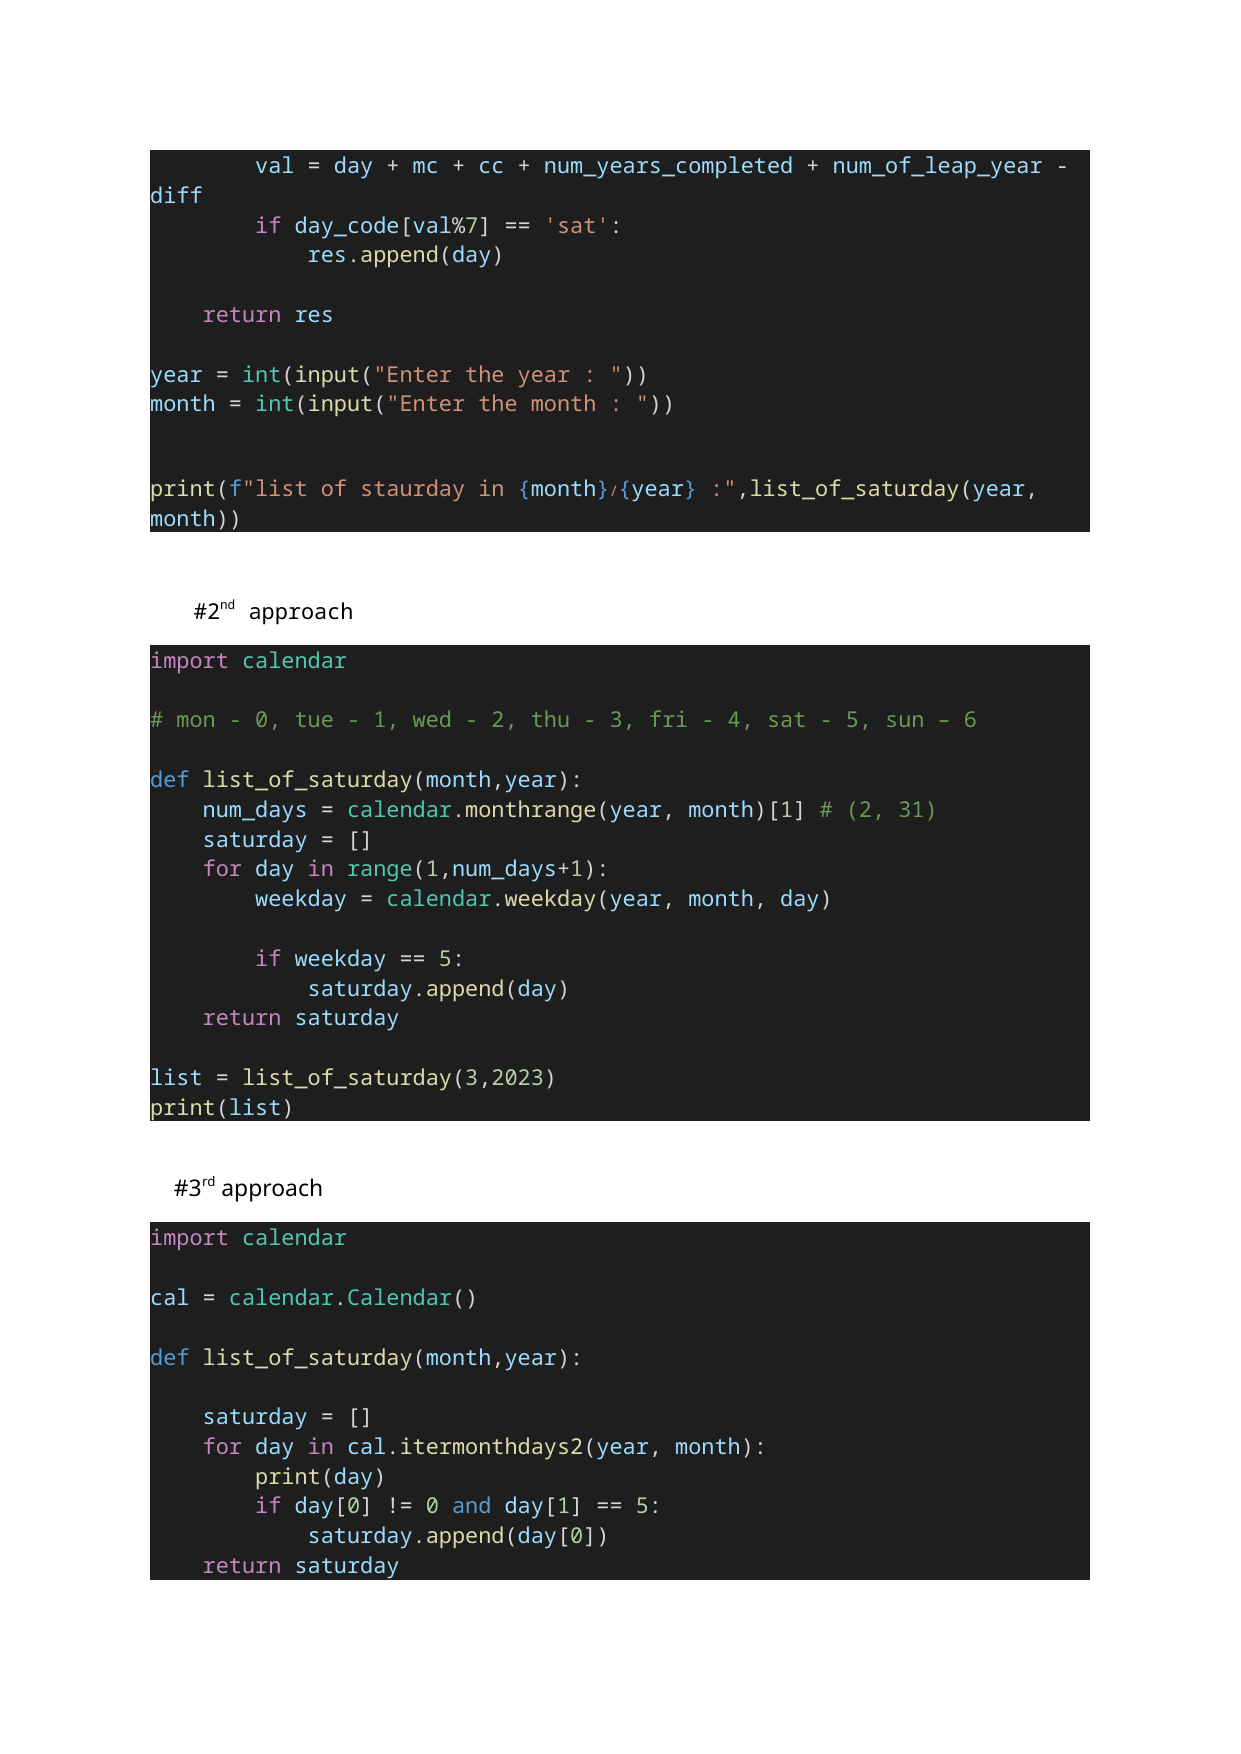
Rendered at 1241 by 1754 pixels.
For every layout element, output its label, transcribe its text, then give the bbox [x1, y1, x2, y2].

text def list_of_saturday(month,year): [150, 764, 1090, 794]
text def list_of_saturday(month,year): [150, 1341, 1090, 1371]
text for day in cal.itermonthdays2(year, month): [150, 1431, 1090, 1461]
text res.append(day) [150, 239, 1090, 269]
text saturday = [] [150, 823, 1090, 853]
text if day[0] != 0 and day[1] == 5: [150, 1490, 1090, 1520]
text weekday = calendar.weekday(year, month, day) [150, 883, 1090, 913]
text if day_code[val%7] == 'sat': [150, 209, 1090, 239]
text list = list_of_saturday(3,2023) [150, 1062, 1090, 1092]
text val = day + mc + cc + num_years_completed + num_of_leap_year - diff [150, 150, 1090, 209]
text print(day) [150, 1461, 1090, 1490]
text print(list) [150, 1092, 1090, 1121]
text return saturday [150, 1002, 1090, 1032]
text import calendar [150, 1222, 1090, 1252]
text print(f"list of staurday in {month}/{year} :",list_of_saturday(year, month)) [150, 473, 1090, 532]
text import calendar [150, 645, 1090, 674]
text month = int(input("Enter the month : ")) [150, 388, 1090, 418]
text if weekday == 5: [150, 943, 1090, 972]
text saturday.append(day) [150, 972, 1090, 1002]
text saturday.append(day[0]) [150, 1520, 1090, 1550]
text num_days = calendar.monthrange(year, month)[1] # (2, 31) [150, 794, 1090, 823]
text return res [150, 299, 1090, 329]
text for day in range(1,num_days+1): [150, 853, 1090, 883]
text saturday = [] [150, 1401, 1090, 1431]
text # mon - 0, tue - 1, wed - 2, thu - 3, fri - 4, sat - 5, sun – 6 [150, 704, 1090, 734]
text year = int(input("Enter the year : ")) [150, 358, 1090, 388]
text #2nd approach [150, 596, 1090, 626]
text return saturday [150, 1550, 1090, 1580]
text cal = calendar.Calendar() [150, 1282, 1090, 1312]
text #3rd approach [150, 1172, 1090, 1203]
